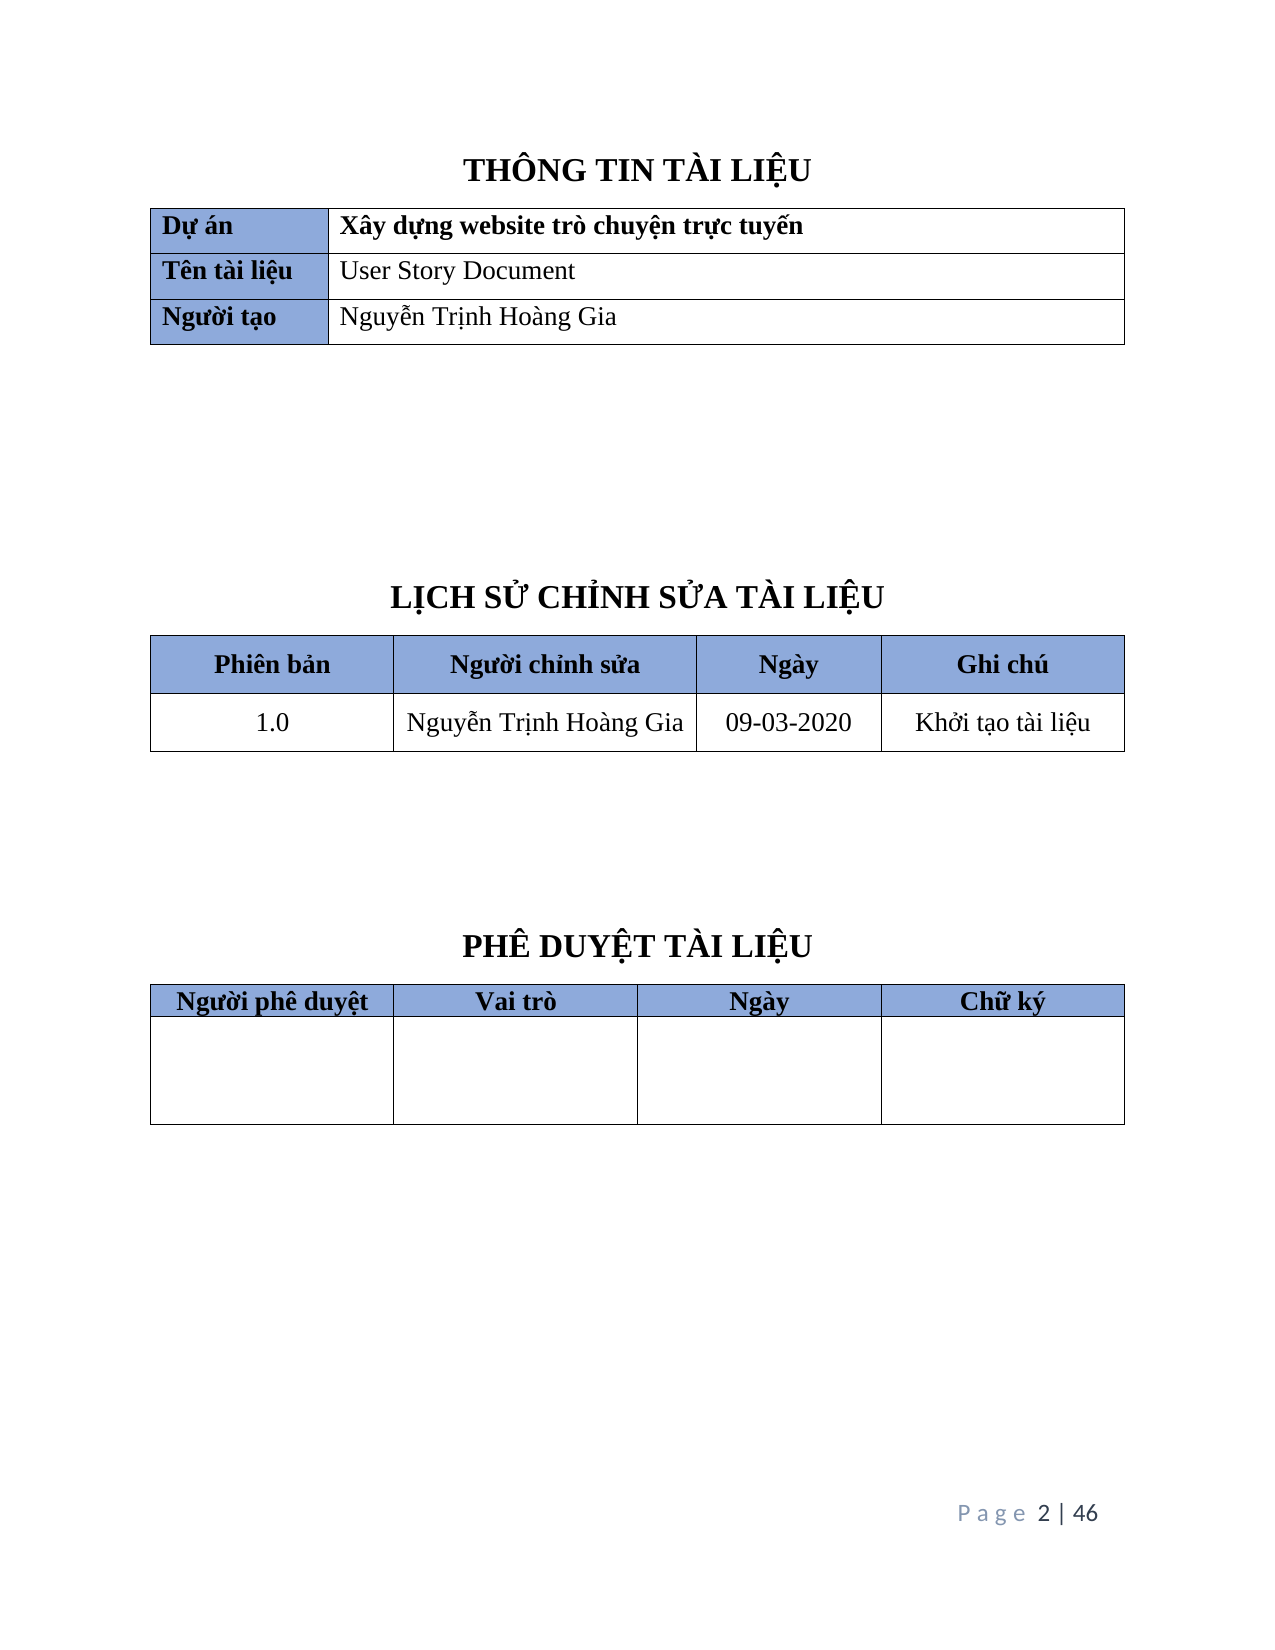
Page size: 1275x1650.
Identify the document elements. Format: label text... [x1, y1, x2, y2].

table_cell Tên tài liệu [151, 254, 328, 299]
table_cell [882, 1017, 1124, 1124]
text LỊCH SỬ CHỈNH SỬA TÀI LIỆU [150, 577, 1125, 615]
table_header Xây dựng website trò chuyện trực tuyến [329, 209, 1124, 253]
table_cell Khởi tạo tài liệu [882, 694, 1124, 751]
table_header Ghi chú [882, 636, 1124, 693]
table_cell Người tạo [151, 300, 328, 344]
table_cell 09-03-2020 [697, 694, 881, 751]
table_cell [394, 1017, 637, 1124]
table_header Dự án [151, 209, 328, 253]
table_header Chữ ký [882, 985, 1124, 1016]
table_cell Nguyễn Trịnh Hoàng Gia [329, 300, 1124, 344]
table_cell User Story Document [329, 254, 1124, 299]
table_header Phiên bản [151, 636, 393, 693]
table_cell 1.0 [151, 694, 393, 751]
table_cell [151, 1017, 393, 1124]
table_header Ngày [638, 985, 881, 1016]
table_cell [638, 1017, 881, 1124]
table_header Vai trò [394, 985, 637, 1016]
table_header Ngày [697, 636, 881, 693]
text PHÊ DUYỆT TÀI LIỆU [150, 926, 1125, 964]
table_header Người chỉnh sửa [394, 636, 696, 693]
table_cell Nguyễn Trịnh Hoàng Gia [394, 694, 696, 751]
text THÔNG TIN TÀI LIỆU [150, 150, 1125, 188]
table_header Người phê duyệt [151, 985, 393, 1016]
